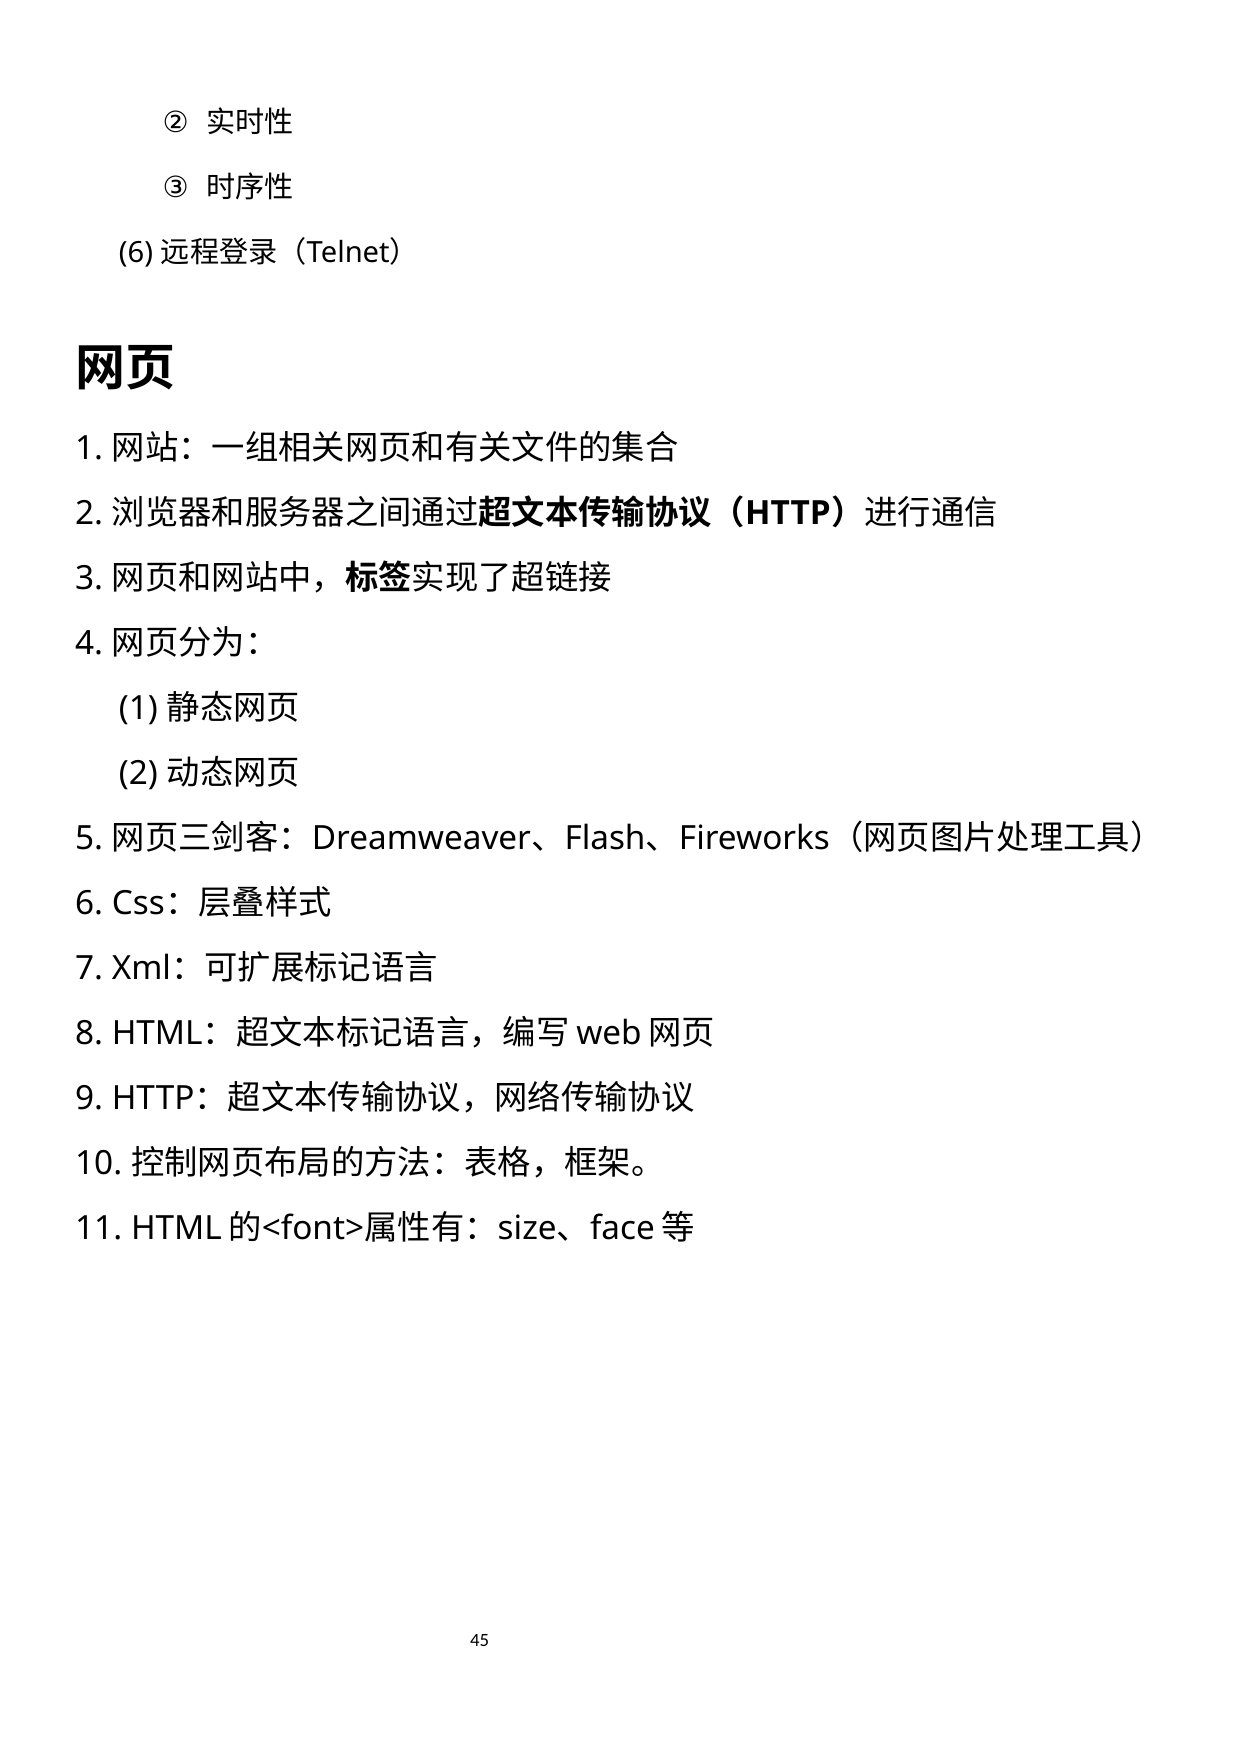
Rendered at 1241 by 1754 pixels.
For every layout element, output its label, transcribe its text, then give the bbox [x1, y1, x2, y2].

list 网页三剑客：Dreamweaver、Flash、Fireworks（网页图片处理工具） [75, 803, 1165, 868]
list 浏览器和服务器之间通过超文本传输协议（HTTP）进行通信 [75, 478, 1165, 543]
list 控制网页布局的方法：表格，框架。 [75, 1128, 1165, 1193]
list HTML的<font>属性有：size、face等 [75, 1193, 1165, 1258]
list 实时性 [162, 88, 1165, 153]
list 时序性 [162, 153, 1165, 218]
text 网页 [75, 315, 1165, 413]
list HTML：超文本标记语言，编写web网页 [75, 998, 1165, 1063]
list 动态网页 [119, 738, 1165, 803]
list Css：层叠样式 [75, 868, 1165, 933]
list 静态网页 [119, 673, 1165, 738]
list Xml：可扩展标记语言 [75, 933, 1165, 998]
list 远程登录（Telnet） [119, 218, 1165, 283]
list 网页和网站中，标签实现了超链接 [75, 543, 1165, 608]
list HTTP：超文本传输协议，网络传输协议 [75, 1063, 1165, 1128]
list 网页分为： [75, 608, 1165, 673]
list 网站：一组相关网页和有关文件的集合 [75, 413, 1165, 478]
